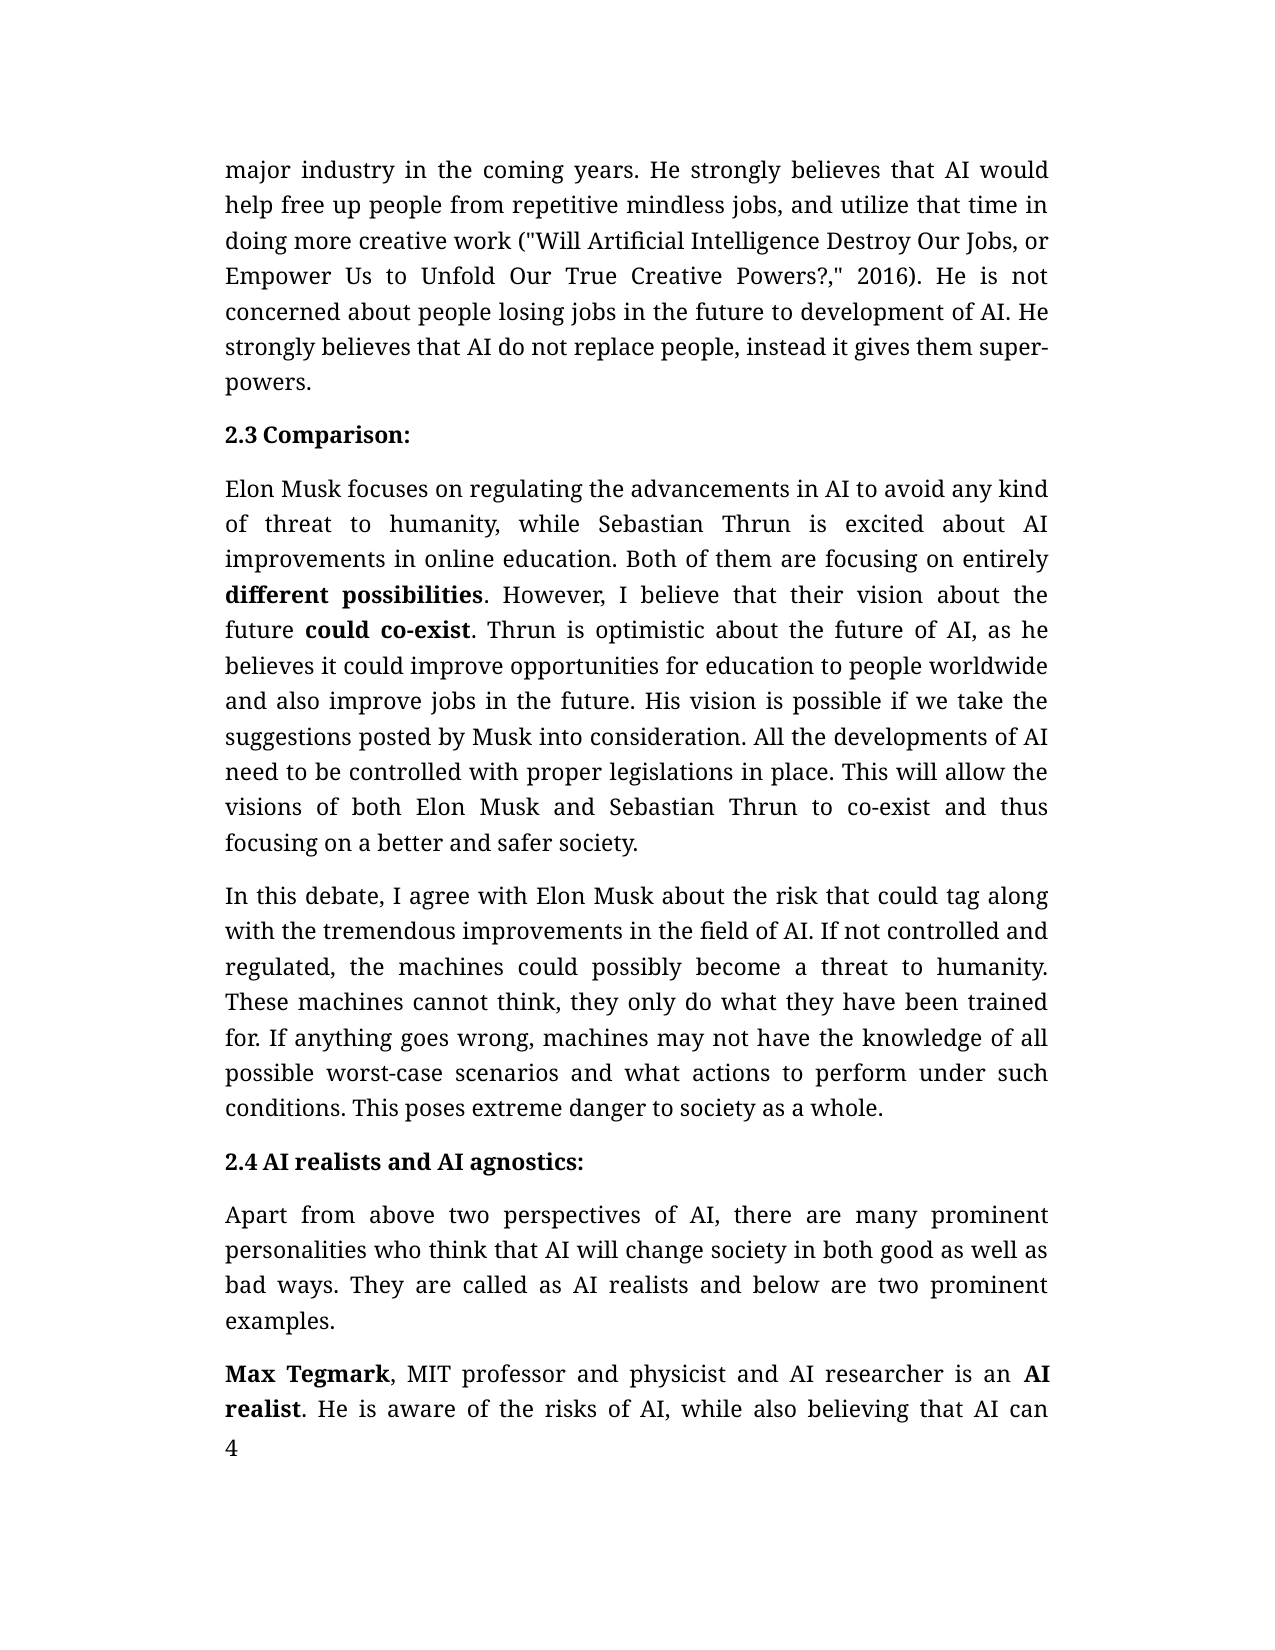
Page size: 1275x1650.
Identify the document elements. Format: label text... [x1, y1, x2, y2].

text Apart from above two perspectives of AI, there are many prominent personalities who think that AI will change society in both good as well as bad ways. They are called as AI realists and below are two prominent examples. [225, 1195, 1050, 1336]
text In this debate, I agree with Elon Musk about the risk that could tag along with the tremendous improvements in the field of AI. If not controlled and regulated, the machines could possibly become a threat to humanity. These machines cannot think, they only do what they have been trained for. If anything goes wrong, machines may not have the knowledge of all possible worst-case scenarios and what actions to perform under such conditions. This poses extreme danger to society as a whole. [225, 876, 1050, 1124]
text Elon Musk focuses on regulating the advancements in AI to avoid any kind of threat to humanity, while Sebastian Thrun is excited about AI improvements in online education. Both of them are focusing on entirely different possibilities. However, I believe that their vision about the future could co-exist. Thrun is optimistic about the future of AI, as he believes it could improve opportunities for education to people worldwide and also improve jobs in the future. His vision is possible if we take the suggestions posted by Musk into consideration. All the developments of AI need to be controlled with proper legislations in place. This will allow the visions of both Elon Musk and Sebastian Thrun to co-exist and thus focusing on a better and safer society. [225, 469, 1050, 858]
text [225, 1354, 1050, 1425]
subtitle Comparison: [225, 416, 1050, 451]
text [225, 150, 1050, 398]
subtitle AI realists and AI agnostics: [225, 1142, 1050, 1177]
